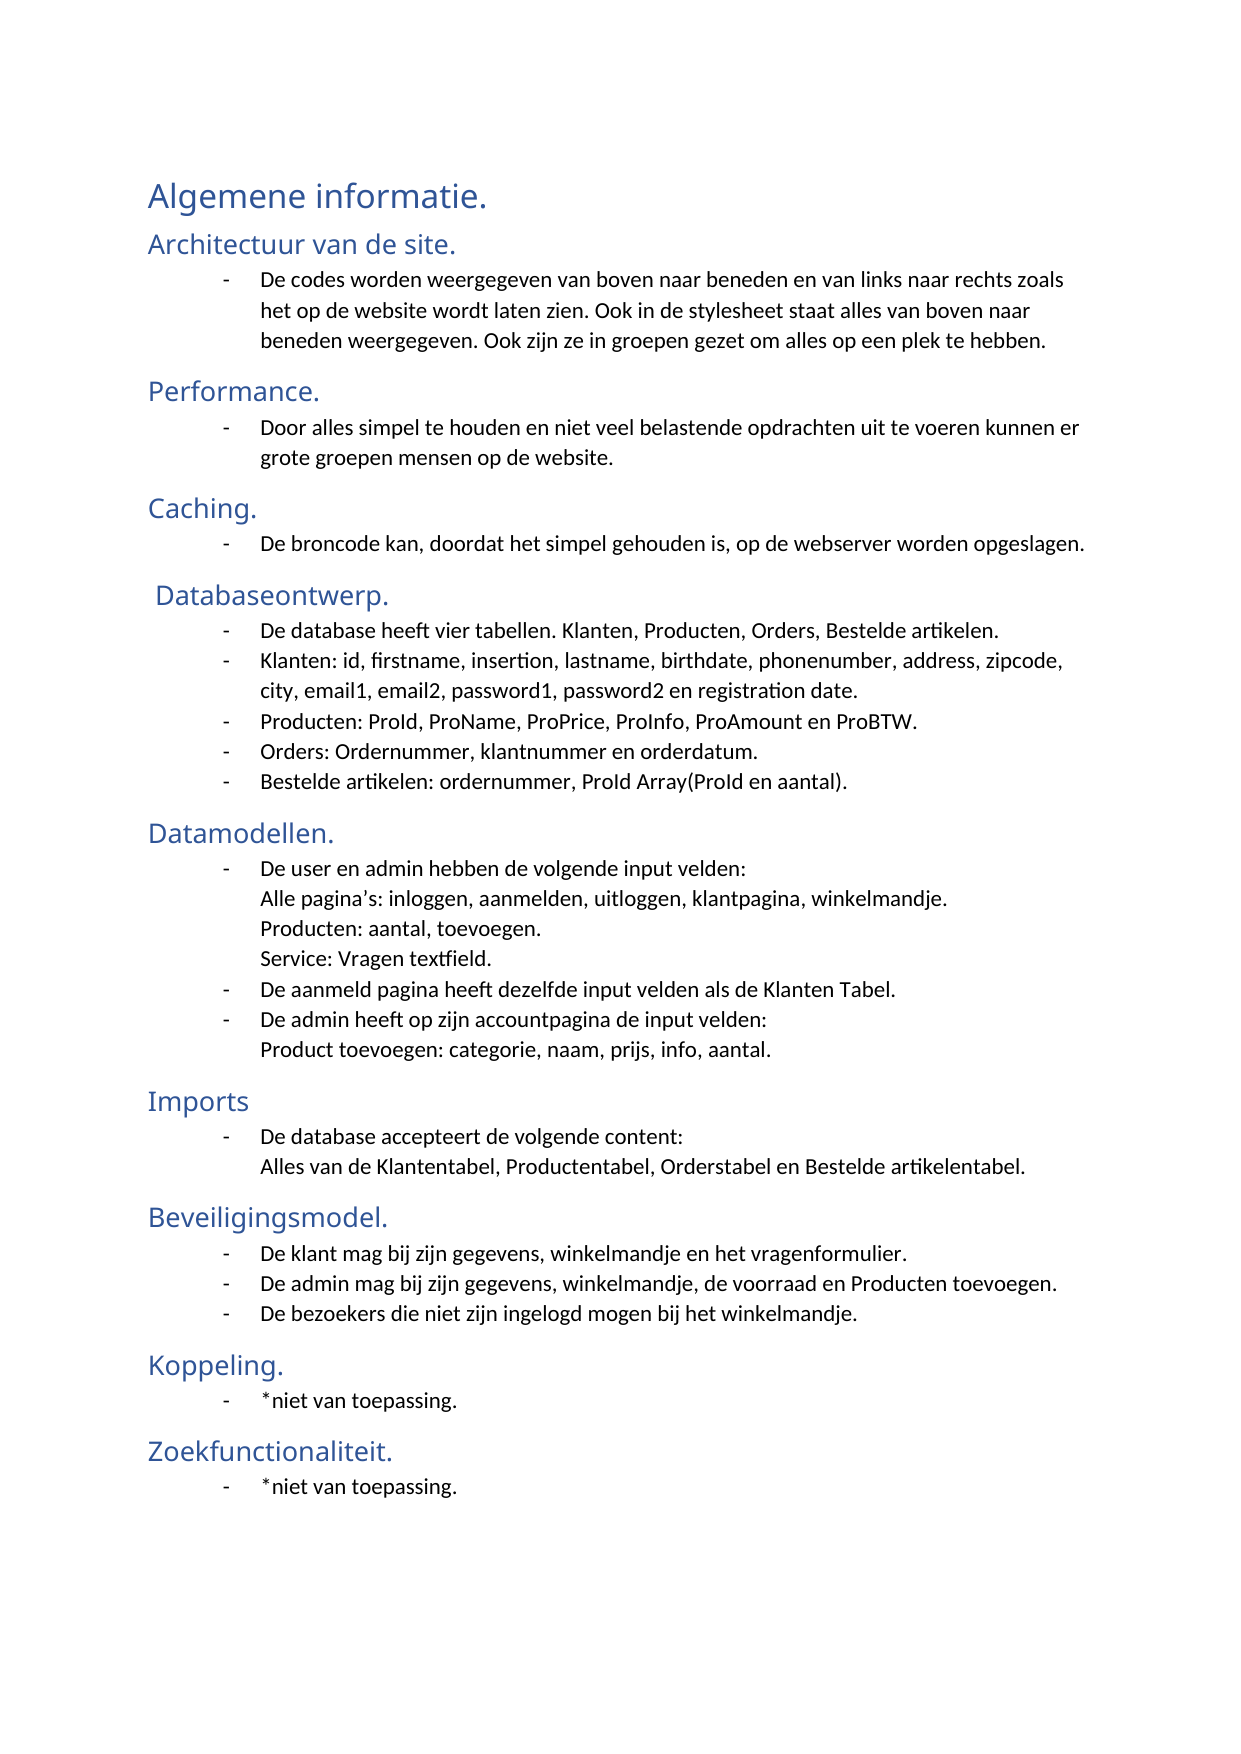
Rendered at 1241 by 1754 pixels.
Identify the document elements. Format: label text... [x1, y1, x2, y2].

list Product toevoegen: categorie, naam, prijs, info, aantal. [260, 1035, 1093, 1063]
list De klant mag bij zijn gegevens, winkelmandje en het vragenformulier. [223, 1239, 1093, 1267]
list De codes worden weergegeven van boven naar beneden en van links naar rechts zoals het op de website wordt laten zien. Ook in de stylesheet staat alles van boven naar beneden weergegeven. Ook zijn ze in groepen gezet om alles op een plek te hebben. [223, 266, 1093, 354]
subtitle Zoekfunctionaliteit. [148, 1433, 1093, 1469]
list De database accepteert de volgende content: [223, 1122, 1093, 1150]
list De broncode kan, doordat het simpel gehouden is, op de webserver worden opgeslagen. [223, 529, 1093, 557]
subtitle Datamodellen. [148, 814, 1093, 851]
list De database heeft vier tabellen. Klanten, Producten, Orders, Bestelde artikelen. [223, 616, 1093, 644]
subtitle Koppeling. [148, 1346, 1093, 1383]
list Service: Vragen textfield. [260, 944, 1093, 972]
subtitle Imports [148, 1082, 1093, 1119]
list Bestelde artikelen: ordernummer, ProId Array(ProId en aantal). [223, 767, 1093, 795]
subtitle Databaseontwerp. [148, 576, 1093, 613]
subtitle Algemene informatie. [148, 173, 1093, 218]
subtitle Beveiligingsmodel. [148, 1199, 1093, 1236]
list De user en admin hebben de volgende input velden: [223, 854, 1093, 882]
subtitle Architectuur van de site. [148, 226, 1093, 263]
list *niet van toepassing. [223, 1386, 1093, 1414]
list *niet van toepassing. [223, 1472, 1093, 1500]
list Producten: ProId, ProName, ProPrice, ProInfo, ProAmount en ProBTW. [223, 707, 1093, 735]
list Producten: aantal, toevoegen. [260, 914, 1093, 942]
list Door alles simpel te houden en niet veel belastende opdrachten uit te voeren kunnen er grote groepen mensen op de website. [223, 413, 1093, 471]
list Alle pagina’s: inloggen, aanmelden, uitloggen, klantpagina, winkelmandje. [260, 884, 1093, 912]
list Klanten: id, firstname, insertion, lastname, birthdate, phonenumber, address, zipcode, city, email1, email2, password1, password2 en registration date. [223, 646, 1093, 704]
list De bezoekers die niet zijn ingelogd mogen bij het winkelmandje. [223, 1299, 1093, 1327]
list De admin mag bij zijn gegevens, winkelmandje, de voorraad en Producten toevoegen. [223, 1269, 1093, 1297]
list De admin heeft op zijn accountpagina de input velden: [223, 1005, 1093, 1033]
subtitle Caching. [148, 490, 1093, 527]
list Alles van de Klantentabel, Productentabel, Orderstabel en Bestelde artikelentabel. [260, 1152, 1093, 1180]
list De aanmeld pagina heeft dezelfde input velden als de Klanten Tabel. [223, 975, 1093, 1003]
subtitle Performance. [148, 373, 1093, 410]
list Orders: Ordernummer, klantnummer en orderdatum. [223, 737, 1093, 765]
